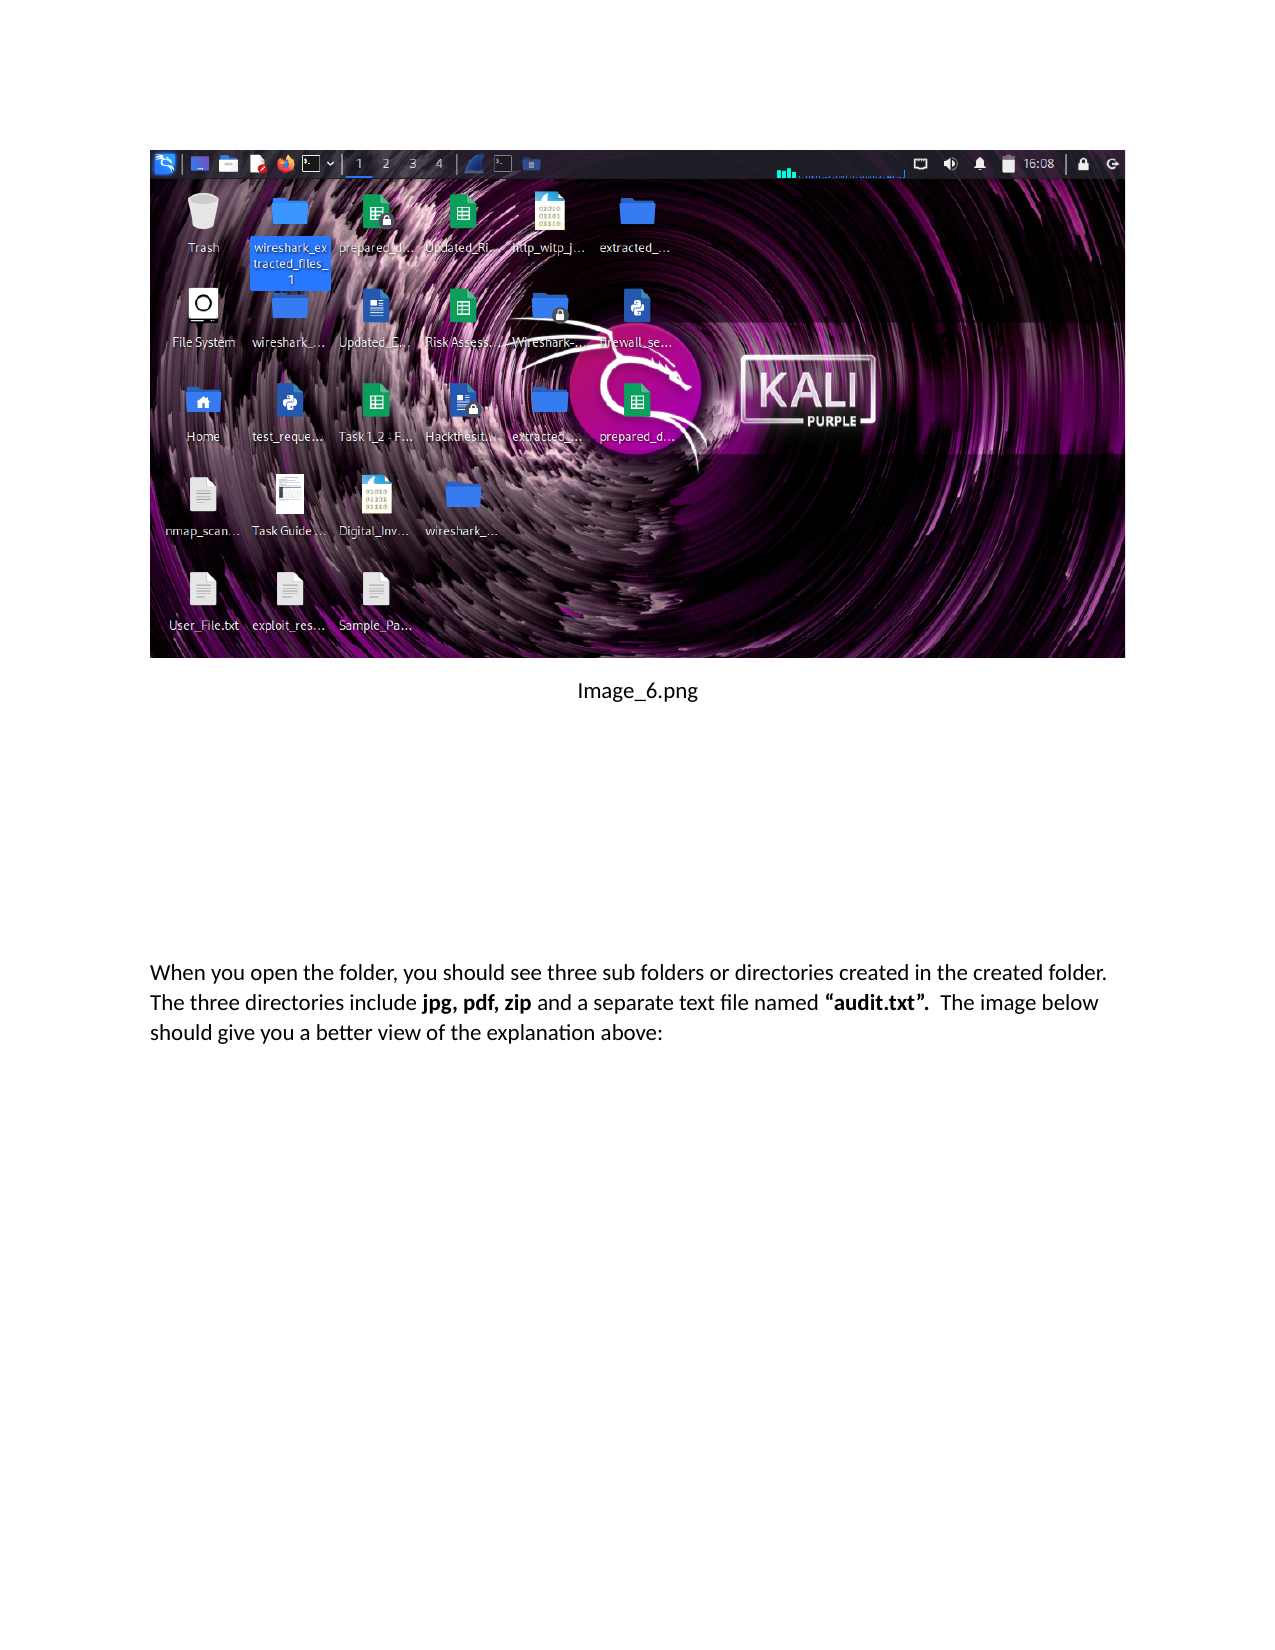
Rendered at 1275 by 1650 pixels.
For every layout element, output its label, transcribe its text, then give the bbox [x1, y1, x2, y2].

picture [150, 150, 1125, 658]
text When you open the folder, you should see three sub folders or directories created in the created folder. The three directories include jpg, pdf, zip and a separate text file named “audit.txt”. The image below should give you a better view of the explanation above: [150, 958, 1125, 1046]
text Image_6.png [150, 677, 1125, 704]
